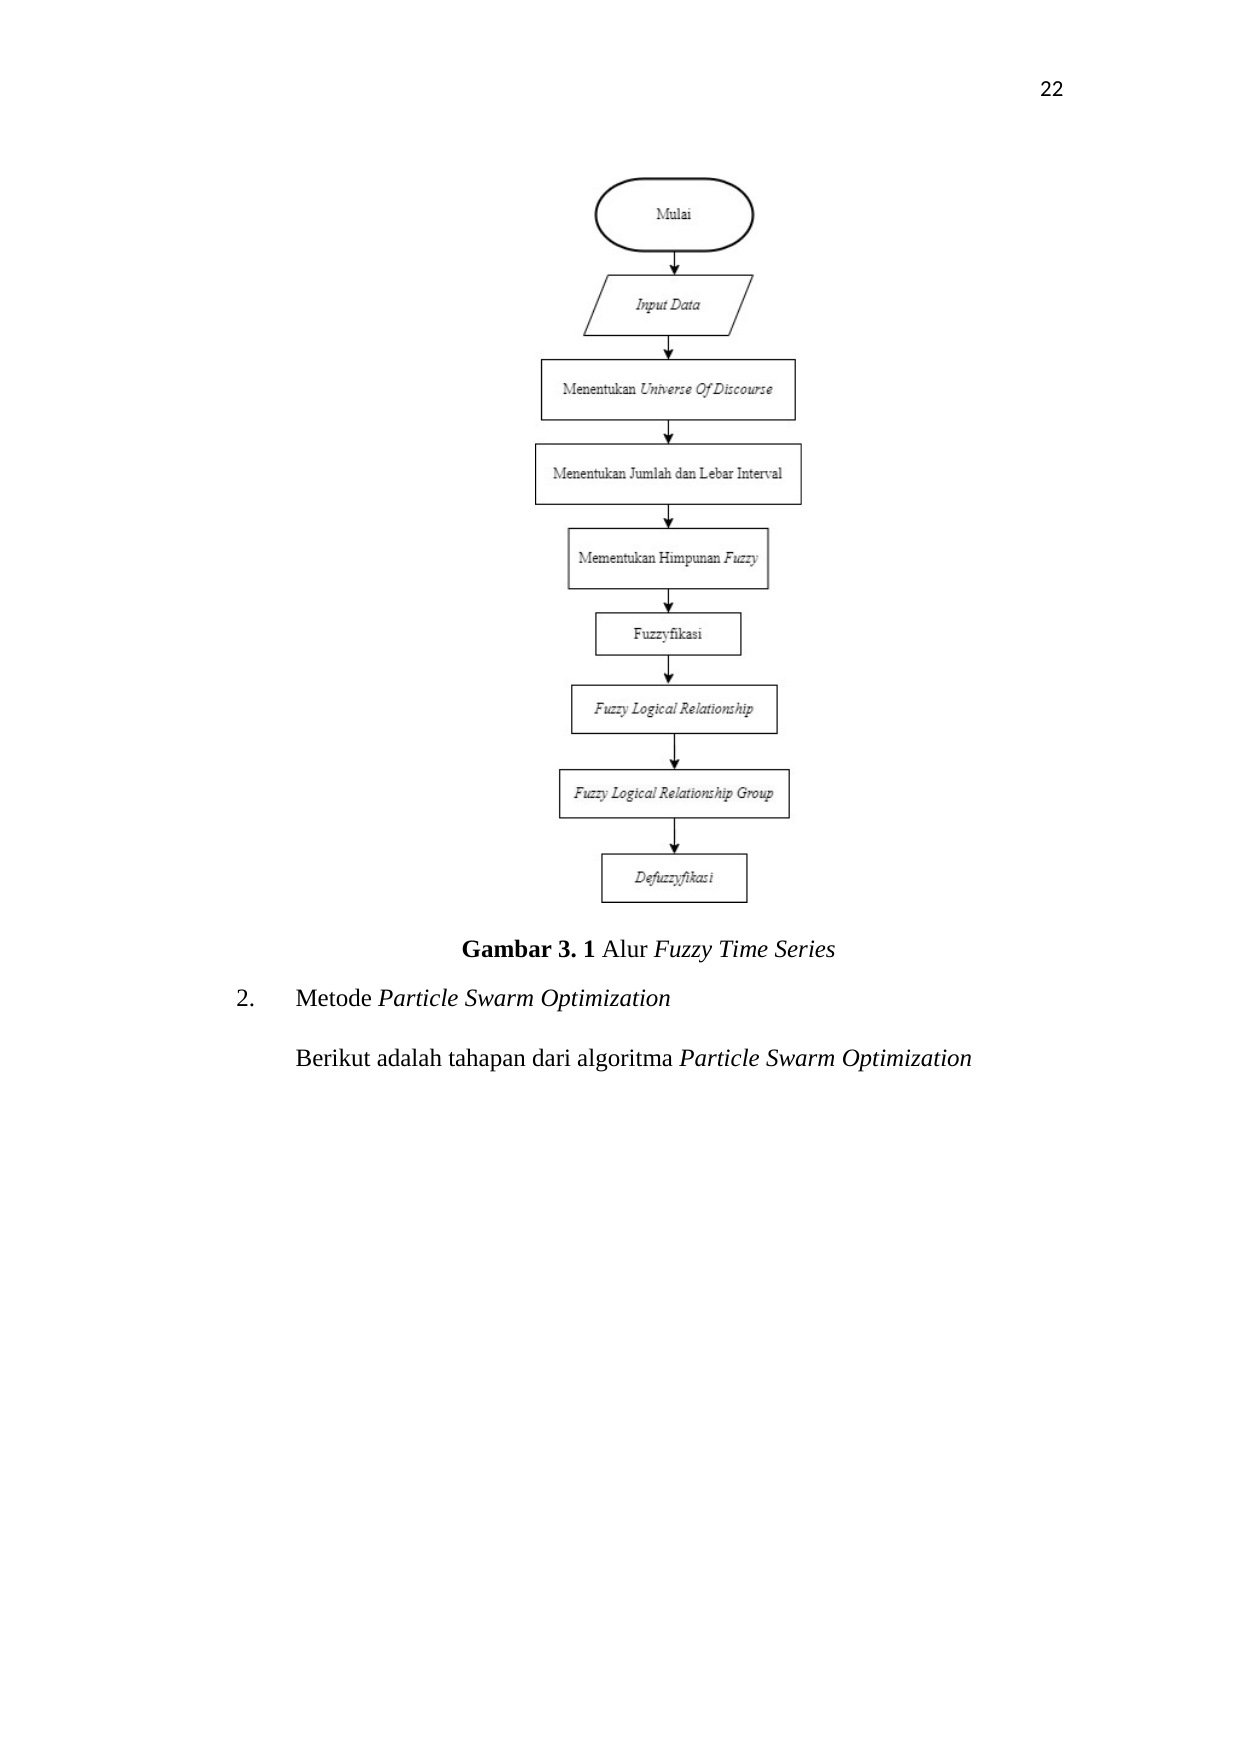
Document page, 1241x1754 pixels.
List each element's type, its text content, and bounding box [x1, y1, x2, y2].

text Gambar 3. 1 Alur Fuzzy Time Series [236, 934, 1063, 962]
list Metode Particle Swarm Optimization [236, 983, 1063, 1012]
text Berikut adalah tahapan dari algoritma Particle Swarm Optimization [274, 1043, 1063, 1072]
picture [535, 177, 802, 903]
